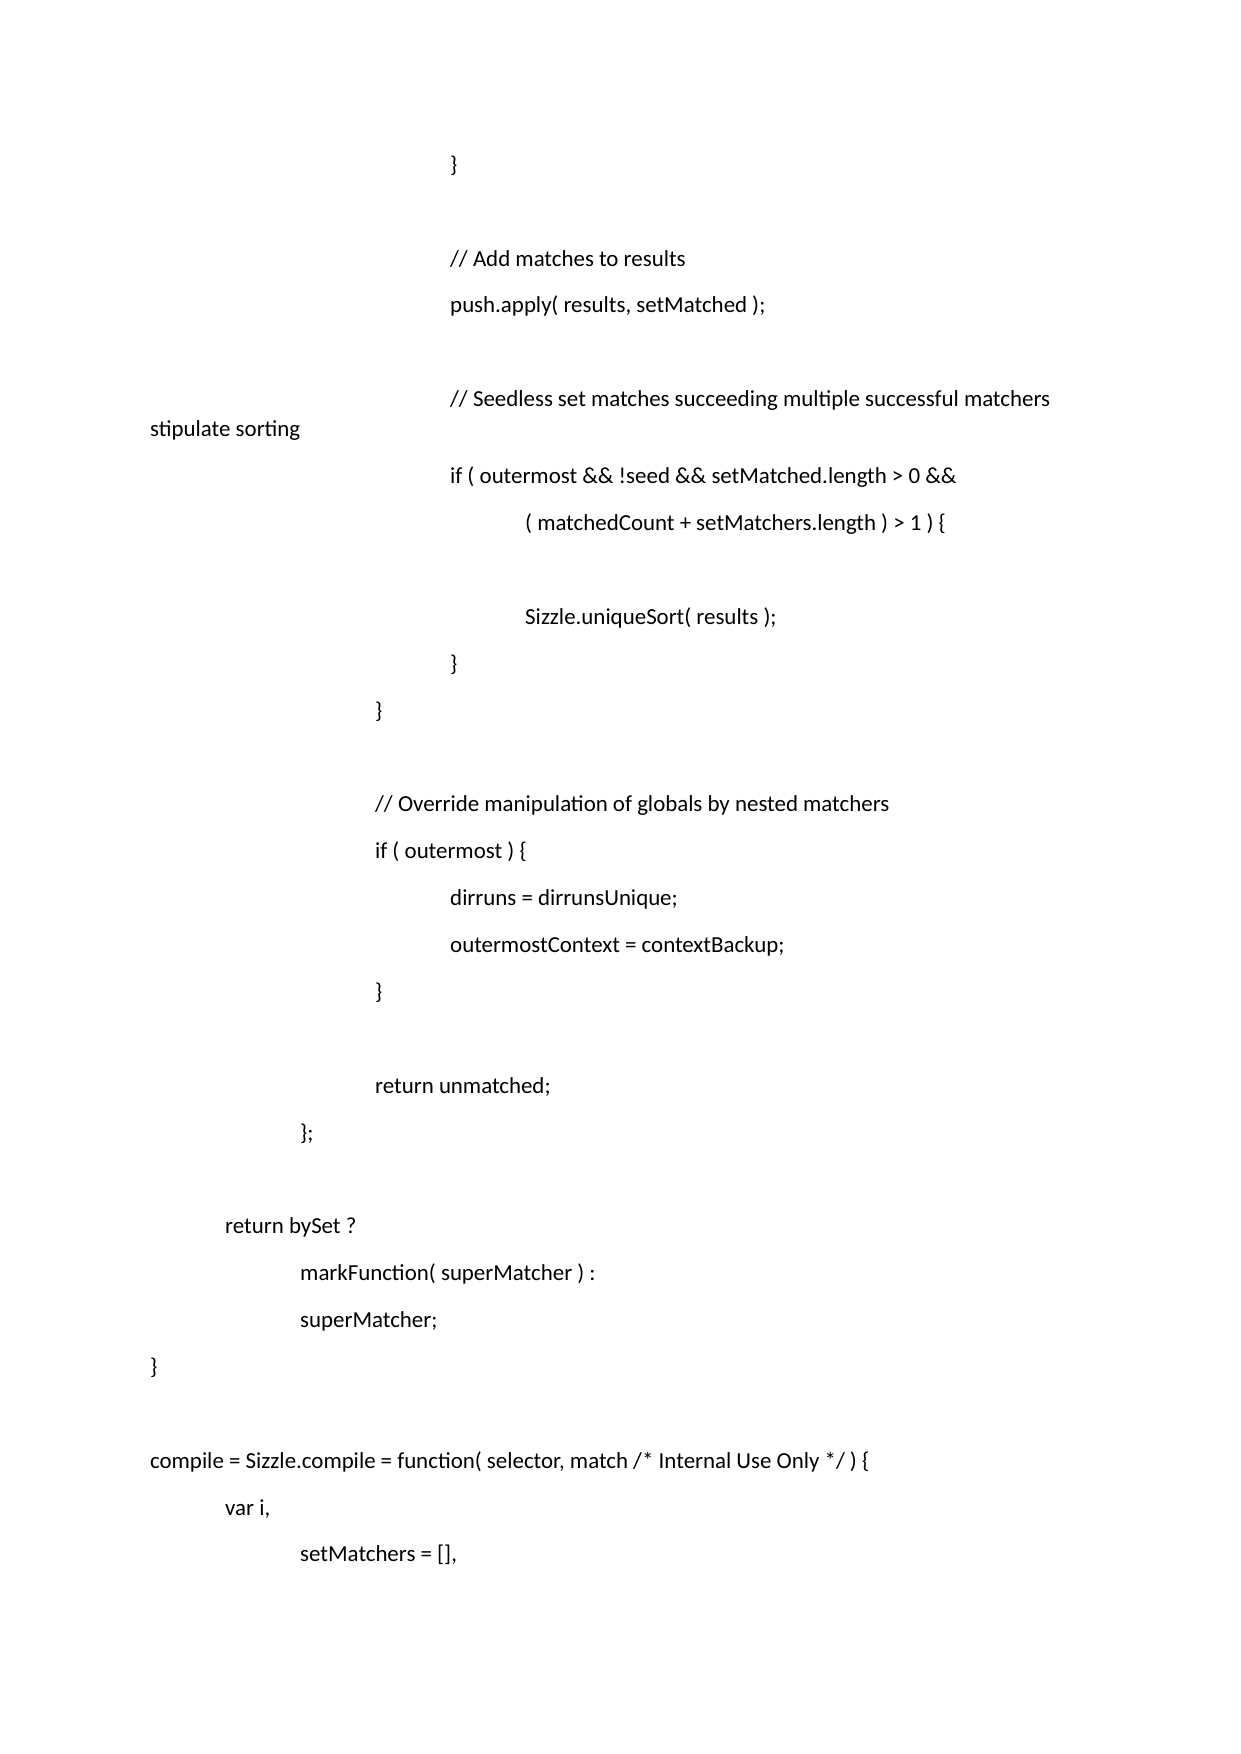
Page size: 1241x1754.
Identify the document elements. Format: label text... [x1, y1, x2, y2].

text if ( outermost ) { [150, 836, 1090, 864]
text if ( outermost && !seed && setMatched.length > 0 && [150, 461, 1090, 489]
text // Add matches to results [150, 244, 1090, 272]
text dirruns = dirrunsUnique; [150, 883, 1090, 911]
text compile = Sizzle.compile = function( selector, match /* Internal Use Only */ ) { [150, 1446, 1090, 1474]
text } [150, 977, 1090, 1005]
text push.apply( results, setMatched ); [150, 291, 1090, 319]
text Sizzle.uniqueSort( results ); [150, 602, 1090, 630]
text } [150, 696, 1090, 724]
text }; [150, 1118, 1090, 1146]
text markFunction( superMatcher ) : [150, 1258, 1090, 1286]
text var i, [150, 1493, 1090, 1521]
text // Override manipulation of globals by nested matchers [150, 789, 1090, 818]
text // Seedless set matches succeeding multiple successful matchers stipulate sorting [150, 384, 1090, 443]
text return unmatched; [150, 1071, 1090, 1099]
text setMatchers = [], [150, 1539, 1090, 1568]
text outermostContext = contextBackup; [150, 930, 1090, 958]
text superMatcher; [150, 1305, 1090, 1333]
text } [150, 649, 1090, 677]
text ( matchedCount + setMatchers.length ) > 1 ) { [150, 508, 1090, 536]
text } [150, 150, 1090, 178]
text return bySet ? [150, 1211, 1090, 1239]
text } [150, 1352, 1090, 1380]
